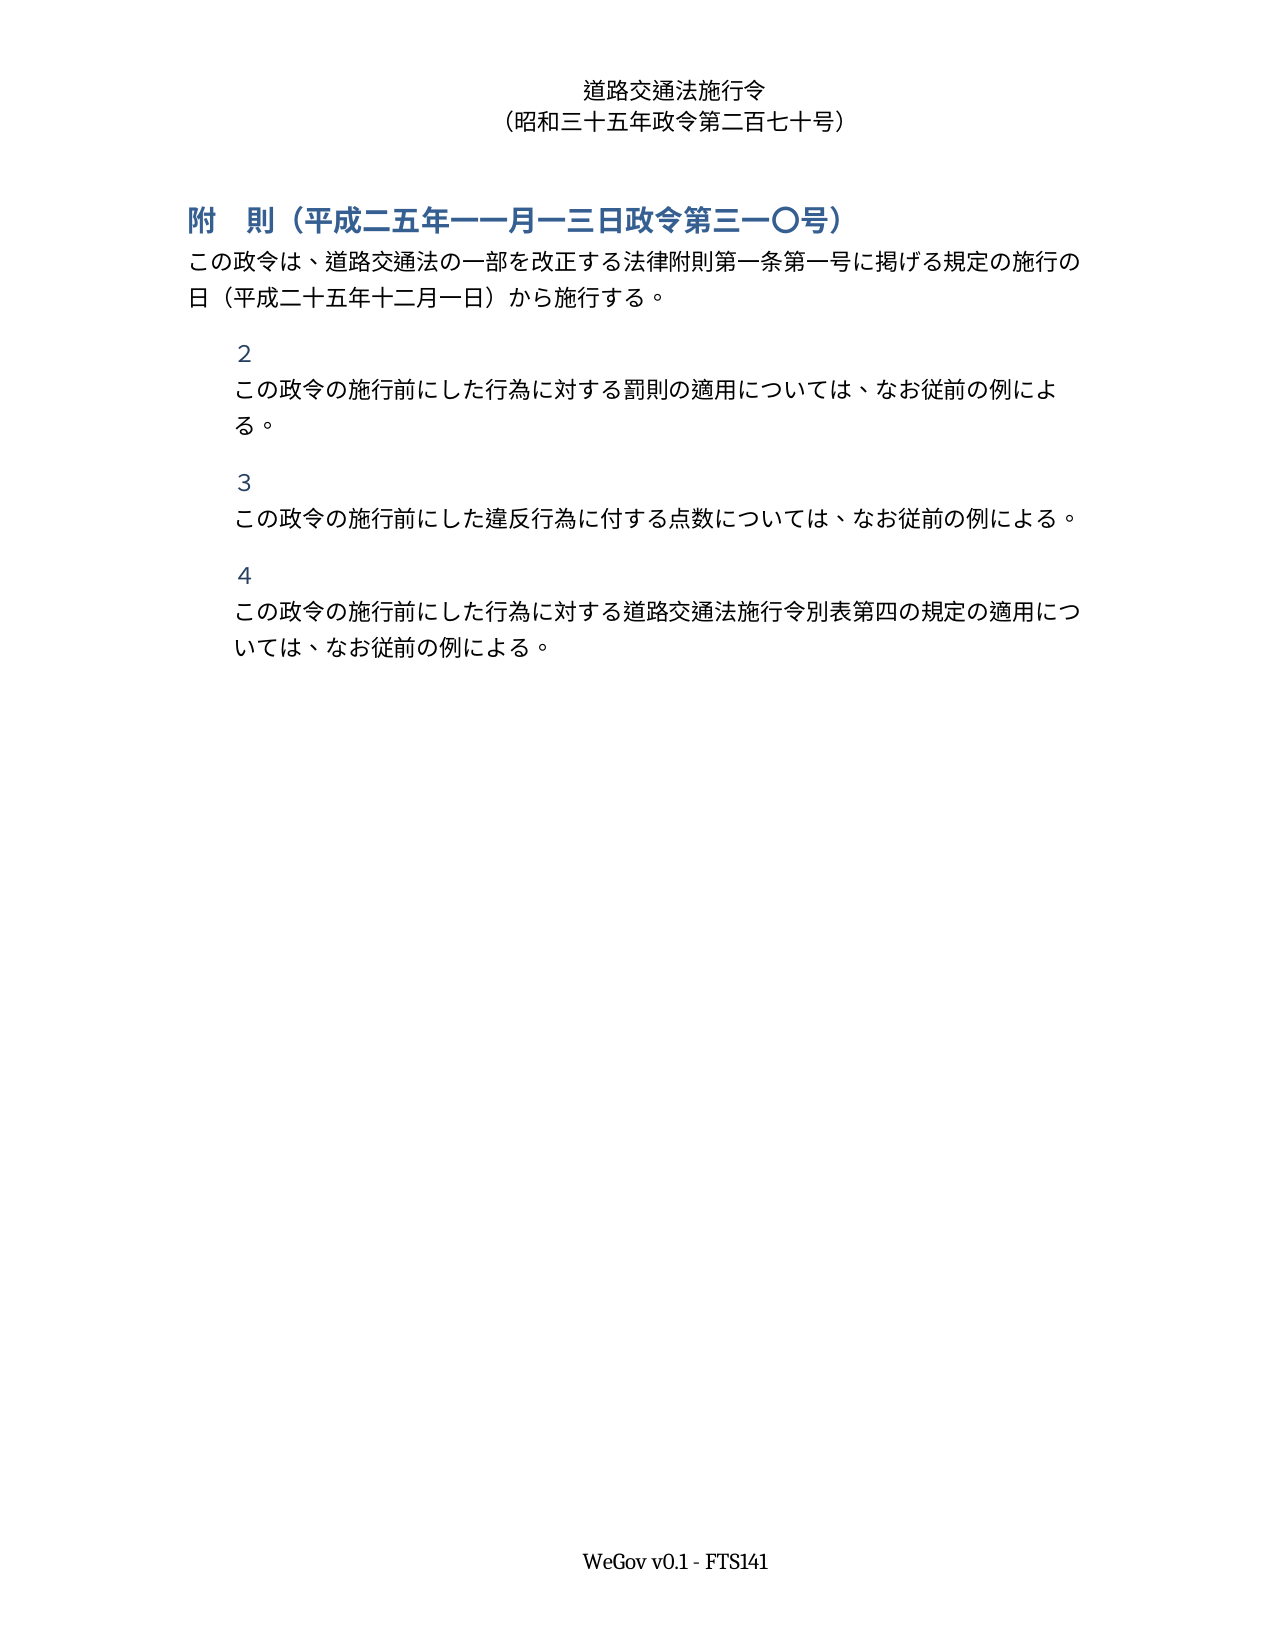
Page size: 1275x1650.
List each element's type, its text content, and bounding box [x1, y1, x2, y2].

text この政令の施行前にした行為に対する罰則の適用については、なお従前の例による。 [233, 374, 1087, 441]
text この政令の施行前にした違反行為に付する点数については、なお従前の例による。 [233, 503, 1087, 534]
text この政令は、道路交通法の一部を改正する法律附則第一条第一号に掲げる規定の施行の日（平成二十五年十二月一日）から施行する。 [187, 246, 1087, 313]
text この政令の施行前にした行為に対する道路交通法施行令別表第四の規定の適用については、なお従前の例による。 [233, 596, 1087, 663]
subtitle ４ [233, 560, 1087, 591]
subtitle ２ [233, 338, 1087, 369]
subtitle 附 則（平成二五年一一月一三日政令第三一〇号） [187, 200, 1087, 240]
subtitle ３ [233, 467, 1087, 498]
